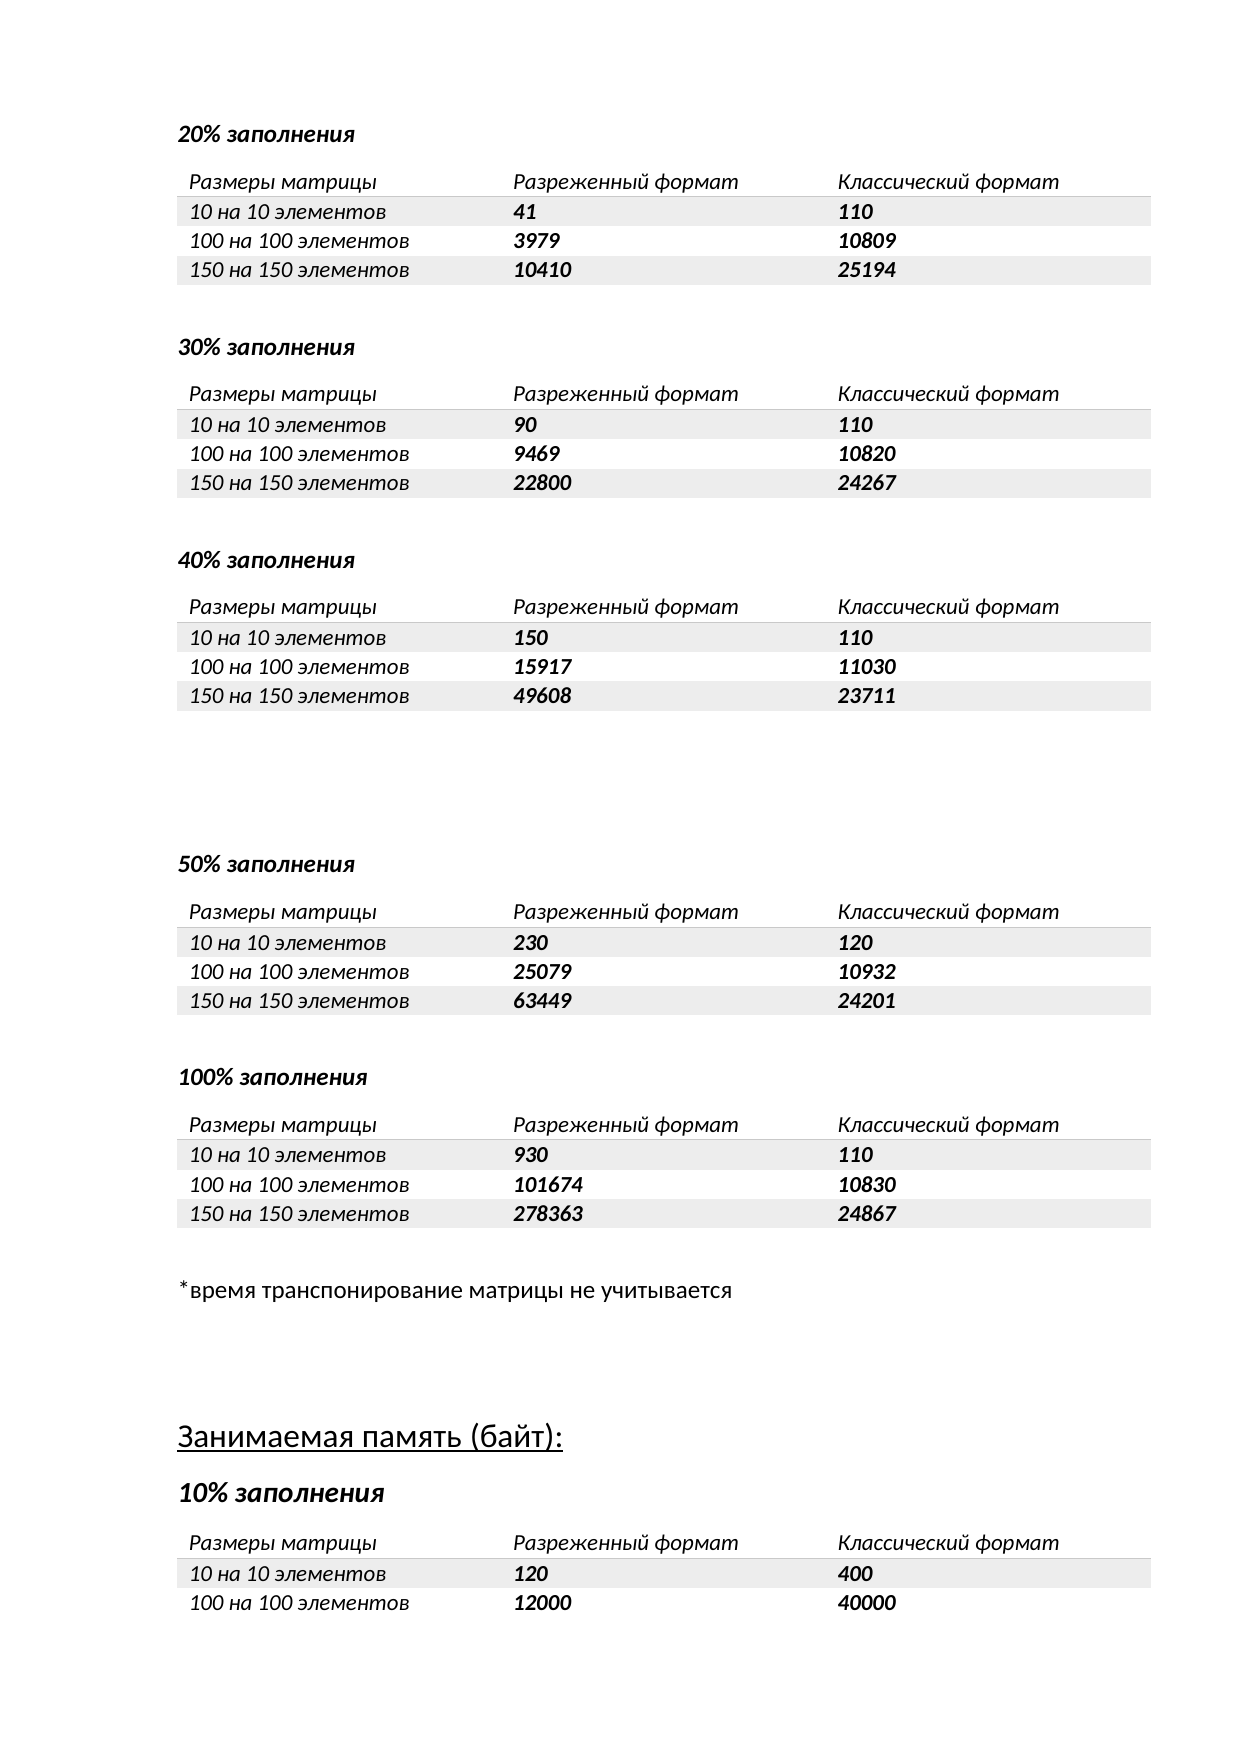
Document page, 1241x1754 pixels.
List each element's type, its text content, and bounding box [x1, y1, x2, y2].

table_cell 100 на 100 элементов [177, 1170, 502, 1199]
table_header Разреженный формат [502, 593, 826, 622]
table_cell 49608 [502, 681, 826, 711]
text 100% заполнения [177, 1061, 1152, 1092]
table_cell 101674 [502, 1170, 826, 1199]
table_cell 100 на 100 элементов [177, 957, 502, 986]
table_cell 150 [502, 623, 826, 652]
table_cell 41 [502, 197, 826, 226]
text 20% заполнения [177, 118, 1152, 149]
table_header Классический формат [826, 593, 1151, 622]
table_cell 150 на 150 элементов [177, 681, 502, 711]
table_cell 110 [826, 1140, 1151, 1170]
table_cell 10 на 10 элементов [177, 410, 502, 439]
table_cell 24267 [826, 469, 1151, 498]
table_cell 100 на 100 элементов [177, 226, 502, 256]
table_cell 400 [826, 1559, 1151, 1588]
table_cell 120 [502, 1559, 826, 1588]
table_header Разреженный формат [502, 380, 826, 409]
text 10% заполнения [177, 1474, 1152, 1510]
table_cell 110 [826, 197, 1151, 226]
table_cell 15917 [502, 652, 826, 681]
table_header Размеры матрицы [177, 1110, 502, 1139]
table_cell 10809 [826, 226, 1151, 256]
table_header Классический формат [826, 380, 1151, 409]
table_cell 11030 [826, 652, 1151, 681]
text Занимаемая память (байт): [177, 1415, 1152, 1456]
table_header Классический формат [826, 1110, 1151, 1139]
table_cell 100 на 100 элементов [177, 439, 502, 468]
table_cell 930 [502, 1140, 826, 1170]
table_cell 22800 [502, 469, 826, 498]
table_cell 90 [502, 410, 826, 439]
table_cell 10 на 10 элементов [177, 623, 502, 652]
table_header Разреженный формат [502, 897, 826, 927]
table_cell 40000 [826, 1588, 1151, 1617]
table_header Размеры матрицы [177, 593, 502, 622]
table_header Разреженный формат [502, 1529, 826, 1558]
table_cell 150 на 150 элементов [177, 256, 502, 285]
table_cell 3979 [502, 226, 826, 256]
table_cell 10932 [826, 957, 1151, 986]
table_cell 150 на 150 элементов [177, 469, 502, 498]
table_cell 110 [826, 410, 1151, 439]
table_cell 100 на 100 элементов [177, 1588, 502, 1617]
table_cell 10820 [826, 439, 1151, 468]
table_cell 278363 [502, 1199, 826, 1228]
table_cell 24201 [826, 986, 1151, 1015]
table_header Разреженный формат [502, 1110, 826, 1139]
table_header Классический формат [826, 1529, 1151, 1558]
table_cell 25194 [826, 256, 1151, 285]
table_header Размеры матрицы [177, 380, 502, 409]
table_cell 25079 [502, 957, 826, 986]
text 30% заполнения [177, 331, 1152, 361]
table_header Размеры матрицы [177, 1529, 502, 1558]
table_cell 9469 [502, 439, 826, 468]
table_cell 23711 [826, 681, 1151, 711]
text 40% заполнения [177, 544, 1152, 574]
table_cell 12000 [502, 1588, 826, 1617]
table_cell 150 на 150 элементов [177, 1199, 502, 1228]
table_cell 10 на 10 элементов [177, 928, 502, 957]
table_header Классический формат [826, 167, 1151, 196]
table_header Размеры матрицы [177, 167, 502, 196]
table_cell 110 [826, 623, 1151, 652]
table_header Размеры матрицы [177, 897, 502, 927]
table_cell 24867 [826, 1199, 1151, 1228]
table_cell 10 на 10 элементов [177, 197, 502, 226]
text 50% заполнения [177, 849, 1152, 879]
table_cell 120 [826, 928, 1151, 957]
table_cell 10 на 10 элементов [177, 1559, 502, 1588]
table_cell 230 [502, 928, 826, 957]
table_cell 100 на 100 элементов [177, 652, 502, 681]
table_header Классический формат [826, 897, 1151, 927]
table_header Разреженный формат [502, 167, 826, 196]
table_cell 63449 [502, 986, 826, 1015]
table_cell 150 на 150 элементов [177, 986, 502, 1015]
table_cell 10830 [826, 1170, 1151, 1199]
text *время транспонирование матрицы не учитывается [177, 1274, 1152, 1305]
table_cell 10 на 10 элементов [177, 1140, 502, 1170]
table_cell 10410 [502, 256, 826, 285]
